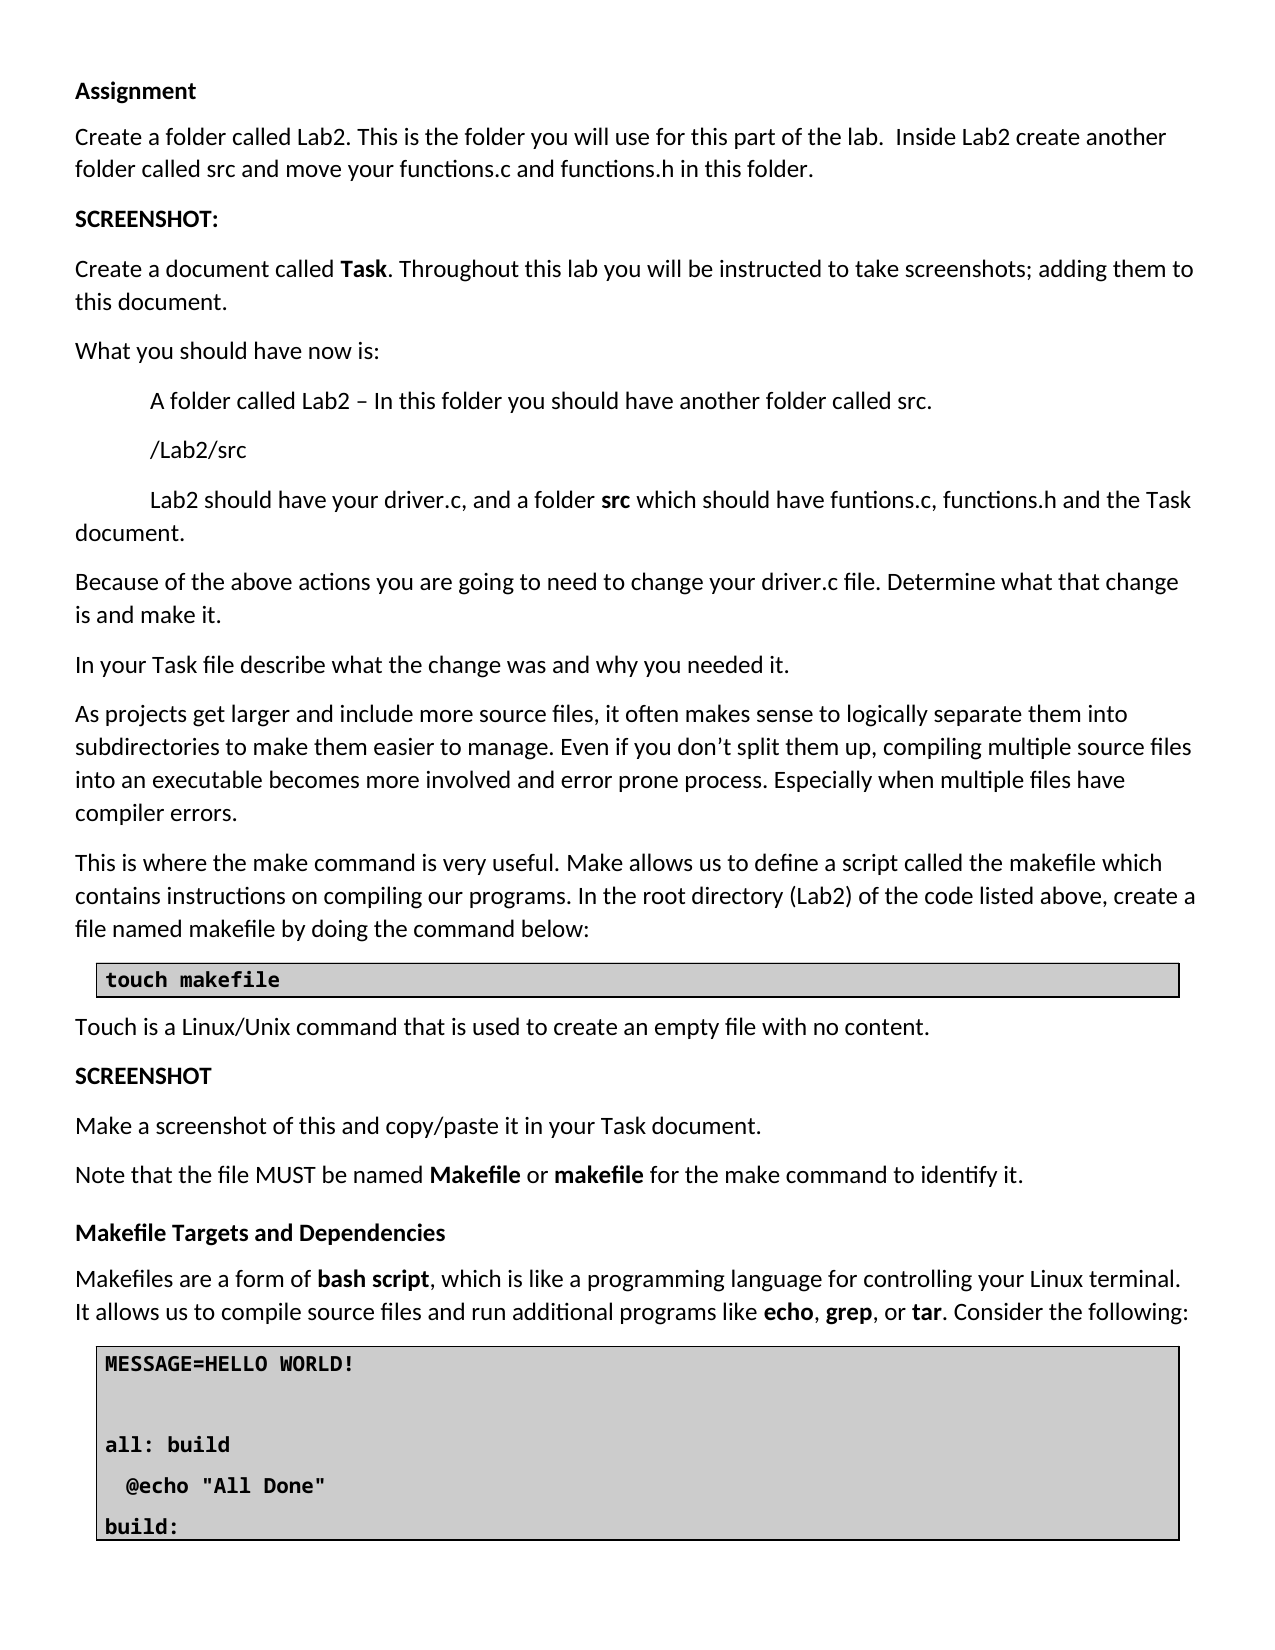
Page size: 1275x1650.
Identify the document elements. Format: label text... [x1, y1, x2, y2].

text MESSAGE=HELLO WORLD! [97, 1347, 1178, 1377]
text all: build [97, 1427, 1178, 1459]
text @echo "All Done" [97, 1468, 1178, 1500]
text /Lab2/src [75, 434, 1200, 465]
text Create a folder called Lab2. This is the folder you will use for this part of the lab. Inside Lab2 create another folder called src and move your functions.c and functions.h in this folder. [75, 121, 1200, 184]
text What you should have now is: [75, 335, 1200, 366]
text This is where the make command is very useful. Make allows us to define a script called the makefile which contains instructions on compiling our programs. In the root directory (Lab2) of the code listed above, create a file named makefile by doing the command below: [75, 847, 1200, 943]
text A folder called Lab2 – In this folder you should have another folder called src. [75, 385, 1200, 415]
text In your Task file describe what the change was and why you needed it. [75, 649, 1200, 679]
text Create a document called Task. Throughout this lab you will be instructed to take screenshots; adding them to this document. [75, 253, 1200, 316]
text SCREENSHOT [75, 1060, 1200, 1091]
text Makefiles are a form of bash script, which is like a programming language for controlling your Linux terminal. It allows us to compile source files and run additional programs like echo, grep, or tar. Consider the following: [75, 1263, 1200, 1326]
text build: [97, 1509, 1178, 1539]
text Note that the file MUST be named Makefile or makefile for the make command to identify it. [75, 1159, 1200, 1190]
text Lab2 should have your driver.c, and a folder src which should have funtions.c, functions.h and the Task document. [75, 484, 1200, 547]
text touch makefile [97, 964, 1178, 996]
text Touch is a Linux/Unix command that is used to create an empty file with no content. [75, 1011, 1200, 1041]
text Because of the above actions you are going to need to change your driver.c file. Determine what that change is and make it. [75, 567, 1200, 630]
subtitle Assignment [75, 75, 1200, 106]
text As projects get larger and include more source files, it often makes sense to logically separate them into subdirectories to make them easier to manage. Even if you don’t split them up, compiling multiple source files into an executable becomes more involved and error prone process. Especially when multiple files have compiler errors. [75, 699, 1200, 828]
subtitle Makefile Targets and Dependencies [75, 1217, 1200, 1248]
text Make a screenshot of this and copy/paste it in your Task document. [75, 1110, 1200, 1140]
text SCREENSHOT: [75, 203, 1200, 234]
